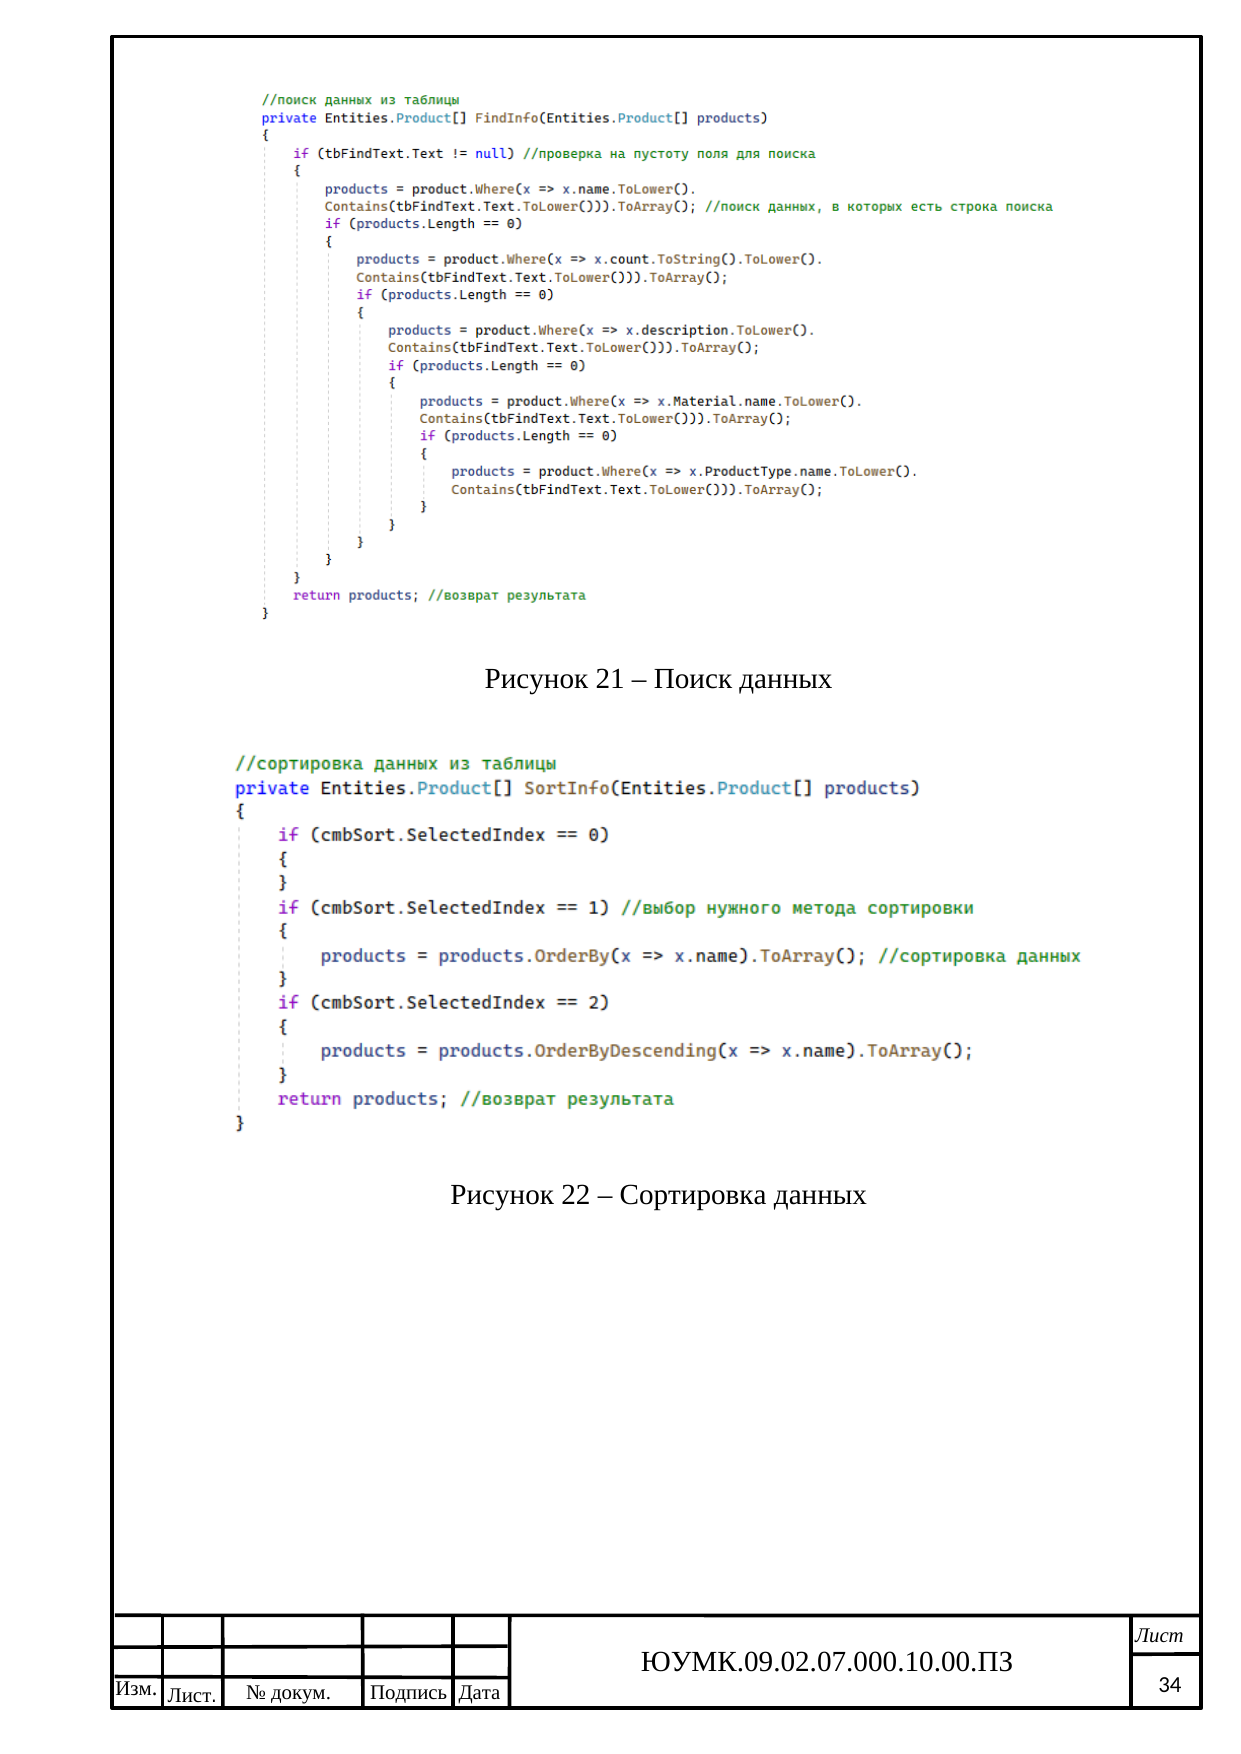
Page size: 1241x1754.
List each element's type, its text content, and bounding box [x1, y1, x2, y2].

text Рисунок 21 – Поиск данных [148, 662, 1169, 695]
picture [233, 749, 1084, 1138]
picture [257, 88, 1060, 623]
text Рисунок 22 – Сортировка данных [148, 1177, 1169, 1210]
